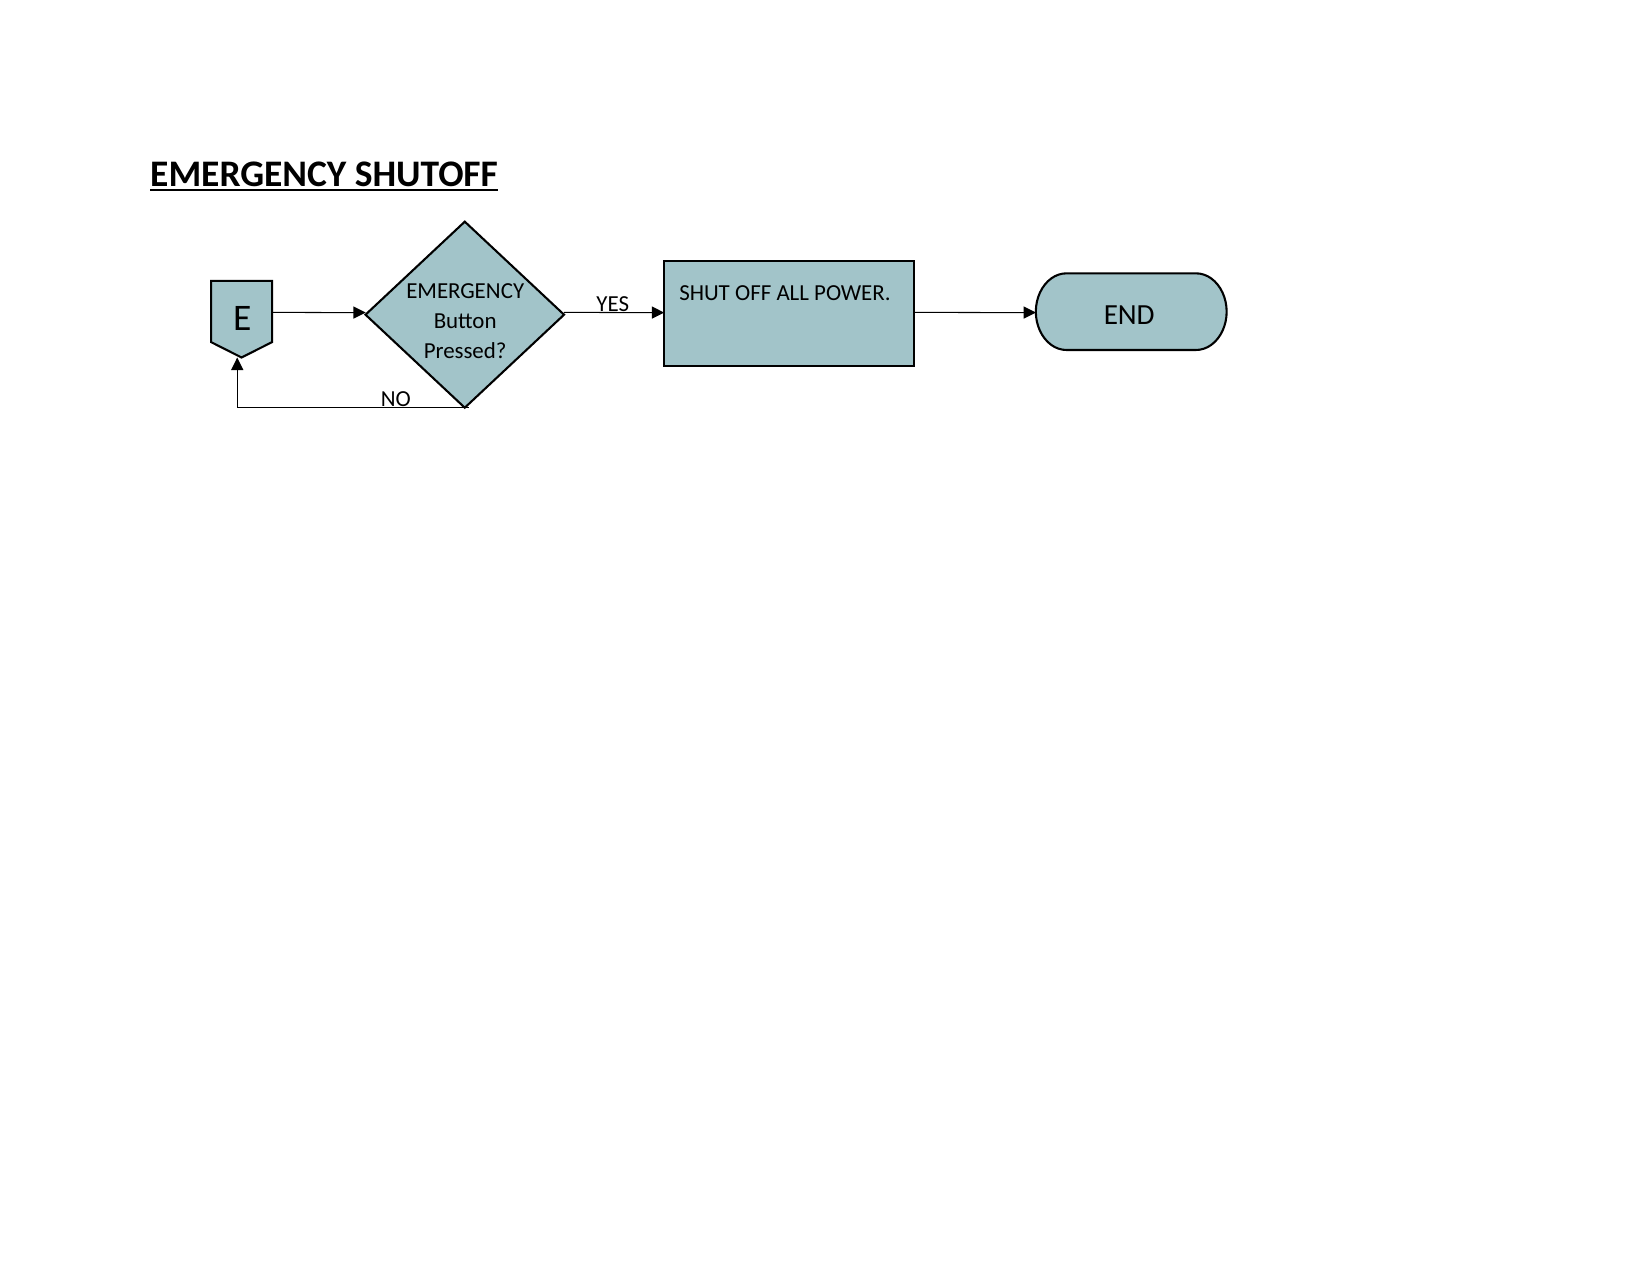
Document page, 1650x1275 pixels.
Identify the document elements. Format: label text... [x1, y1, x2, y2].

text EMERGENCY SHUTOFF [150, 150, 1500, 196]
